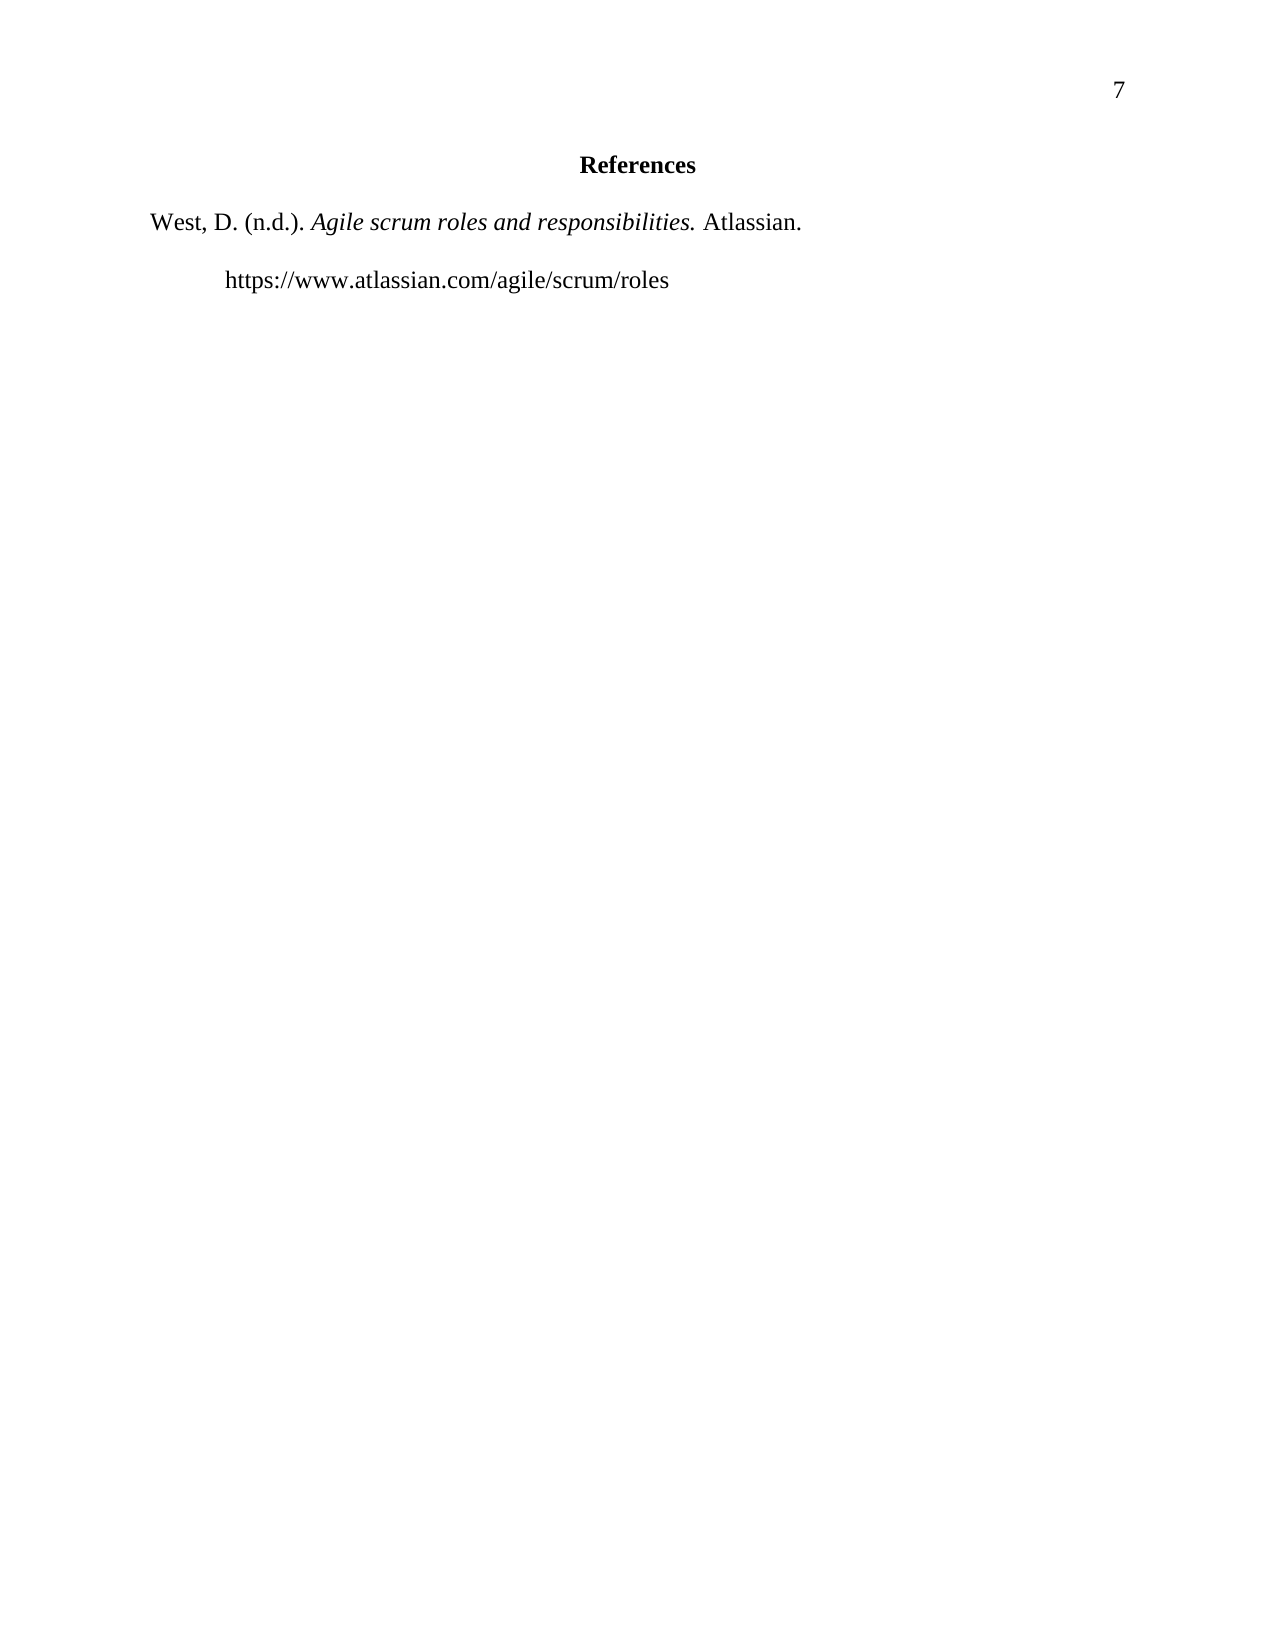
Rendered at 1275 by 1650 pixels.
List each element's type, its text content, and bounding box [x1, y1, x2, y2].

text References [150, 150, 1125, 179]
text West, D. (n.d.). Agile scrum roles and responsibilities. Atlassian. https://www.atlassian.com/agile/scrum/roles [150, 207, 1125, 294]
